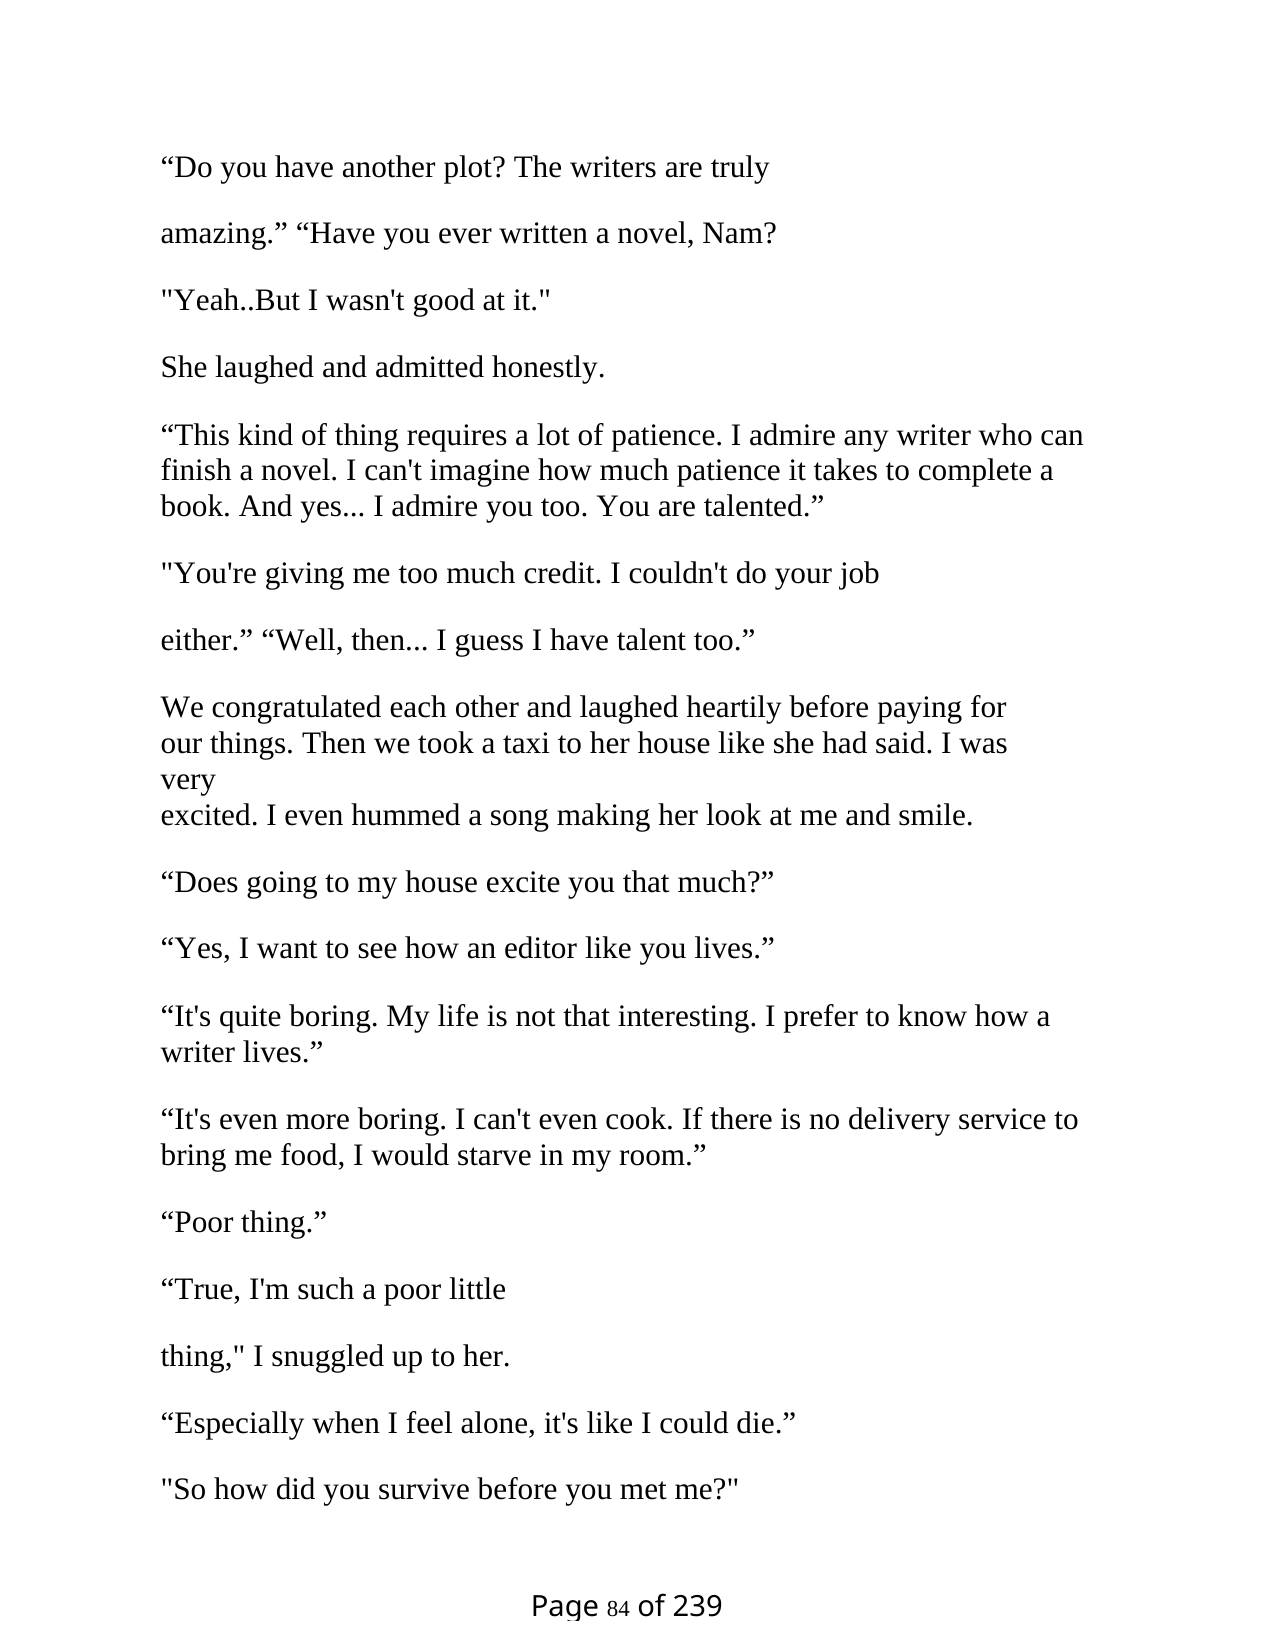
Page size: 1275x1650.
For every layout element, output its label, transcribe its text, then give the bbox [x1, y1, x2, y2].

text “It's quite boring. My life is not that interesting. I prefer to know how a writer lives.” [160, 997, 1053, 1069]
text “True, I'm such a poor little thing," I snuggled up to her. [160, 1270, 598, 1373]
text “Poor thing.” [160, 1203, 1254, 1239]
text “Especially when I feel alone, it's like I could die.” "So how did you survive before you met me?" [160, 1404, 799, 1507]
text excited. I even hummed a song making her look at me and smile. “Does going to my house excite you that much?” [160, 796, 976, 899]
text “Do you have another plot? The writers are truly amazing.” “Have you ever written a novel, Nam? [160, 148, 905, 251]
text “Yes, I want to see how an editor like you lives.” [160, 930, 1254, 966]
text “It's even more boring. I can't even cook. If there is no delivery service to bring me food, I would starve in my room.” [160, 1100, 1081, 1172]
text "You're giving me too much credit. I couldn't do your job either.” “Well, then... I guess I have talent too.” [160, 555, 976, 657]
text We congratulated each other and laughed heartily before paying for our things. Then we took a taxi to her house like she had said. I was very [160, 688, 1054, 796]
text “This kind of thing requires a lot of patience. I admire any writer who can finish a novel. I can't imagine how much patience it takes to complete a book. And yes... I admire you too. You are talented.” [160, 416, 1087, 523]
text She laughed and admitted honestly. [160, 348, 1254, 384]
text "Yeah..But I wasn't good at it." [160, 281, 1254, 317]
